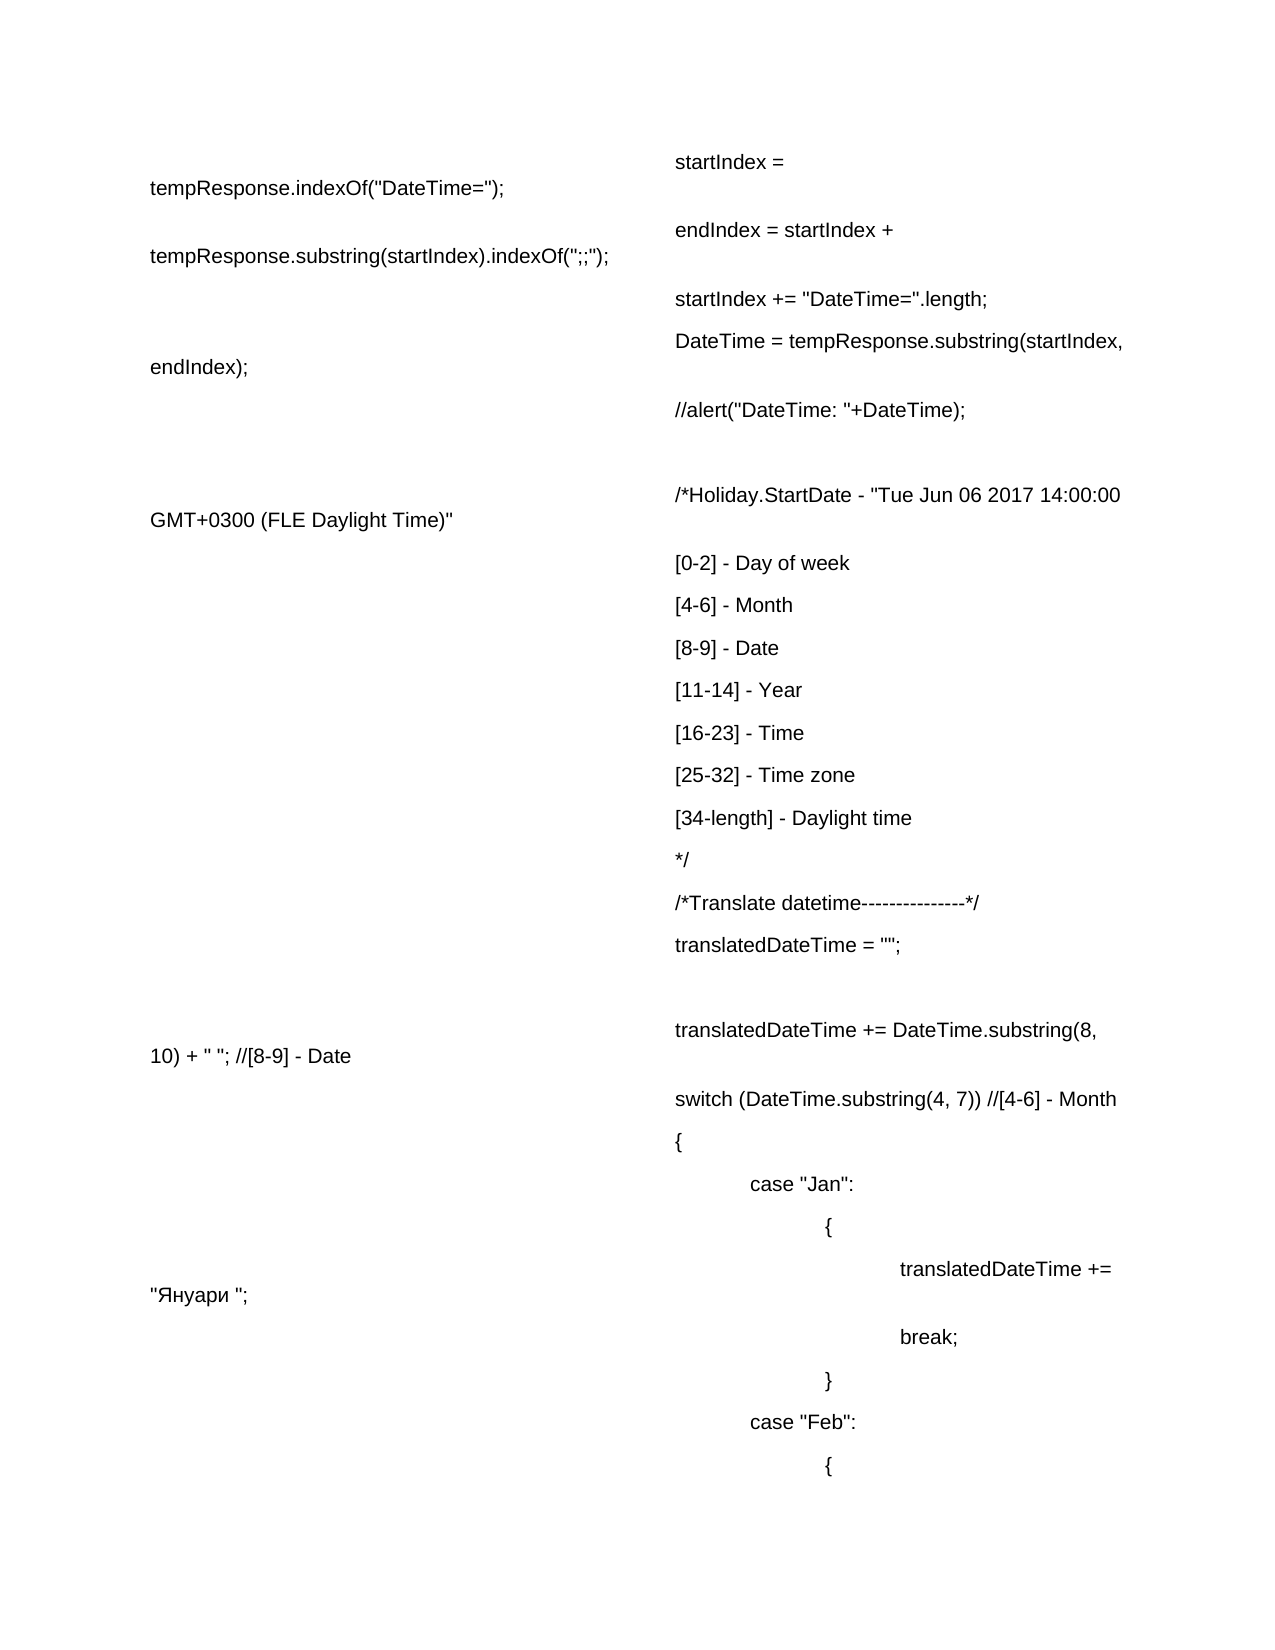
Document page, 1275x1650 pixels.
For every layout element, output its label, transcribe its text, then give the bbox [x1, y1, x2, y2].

text /*Holiday.StartDate - "Tue Jun 06 2017 14:00:00 GMT+0300 (FLE Daylight Time)" [150, 482, 1125, 532]
text endIndex = startIndex + tempResponse.substring(startIndex).indexOf(";;"); [150, 218, 1125, 268]
text translatedDateTime += DateTime.substring(8, 10) + " "; //[8-9] - Date [150, 1018, 1125, 1068]
text [16-23] - Time [150, 721, 1125, 745]
text DateTime = tempResponse.substring(startIndex, endIndex); [150, 329, 1125, 379]
text } [150, 1367, 1125, 1391]
text break; [150, 1325, 1125, 1349]
text [0-2] - Day of week [150, 551, 1125, 575]
text [25-32] - Time zone [150, 763, 1125, 787]
text [11-14] - Year [150, 678, 1125, 702]
text { [150, 1129, 1125, 1153]
text */ [150, 848, 1125, 872]
text case "Feb": [150, 1410, 1125, 1434]
text { [150, 1452, 1125, 1476]
text { [150, 1214, 1125, 1238]
text startIndex += "DateTime=".length; [150, 287, 1125, 311]
text translatedDateTime += "Януари "; [150, 1257, 1125, 1306]
text [8-9] - Date [150, 636, 1125, 660]
text [34-length] - Daylight time [150, 806, 1125, 830]
text [4-6] - Month [150, 593, 1125, 617]
text /*Translate datetime---------------*/ [150, 891, 1125, 915]
text switch (DateTime.substring(4, 7)) //[4-6] - Month [150, 1087, 1125, 1111]
text case "Jan": [150, 1172, 1125, 1196]
text startIndex = tempResponse.indexOf("DateTime="); [150, 150, 1125, 200]
text translatedDateTime = ""; [150, 933, 1125, 957]
text //alert("DateTime: "+DateTime); [150, 397, 1125, 421]
